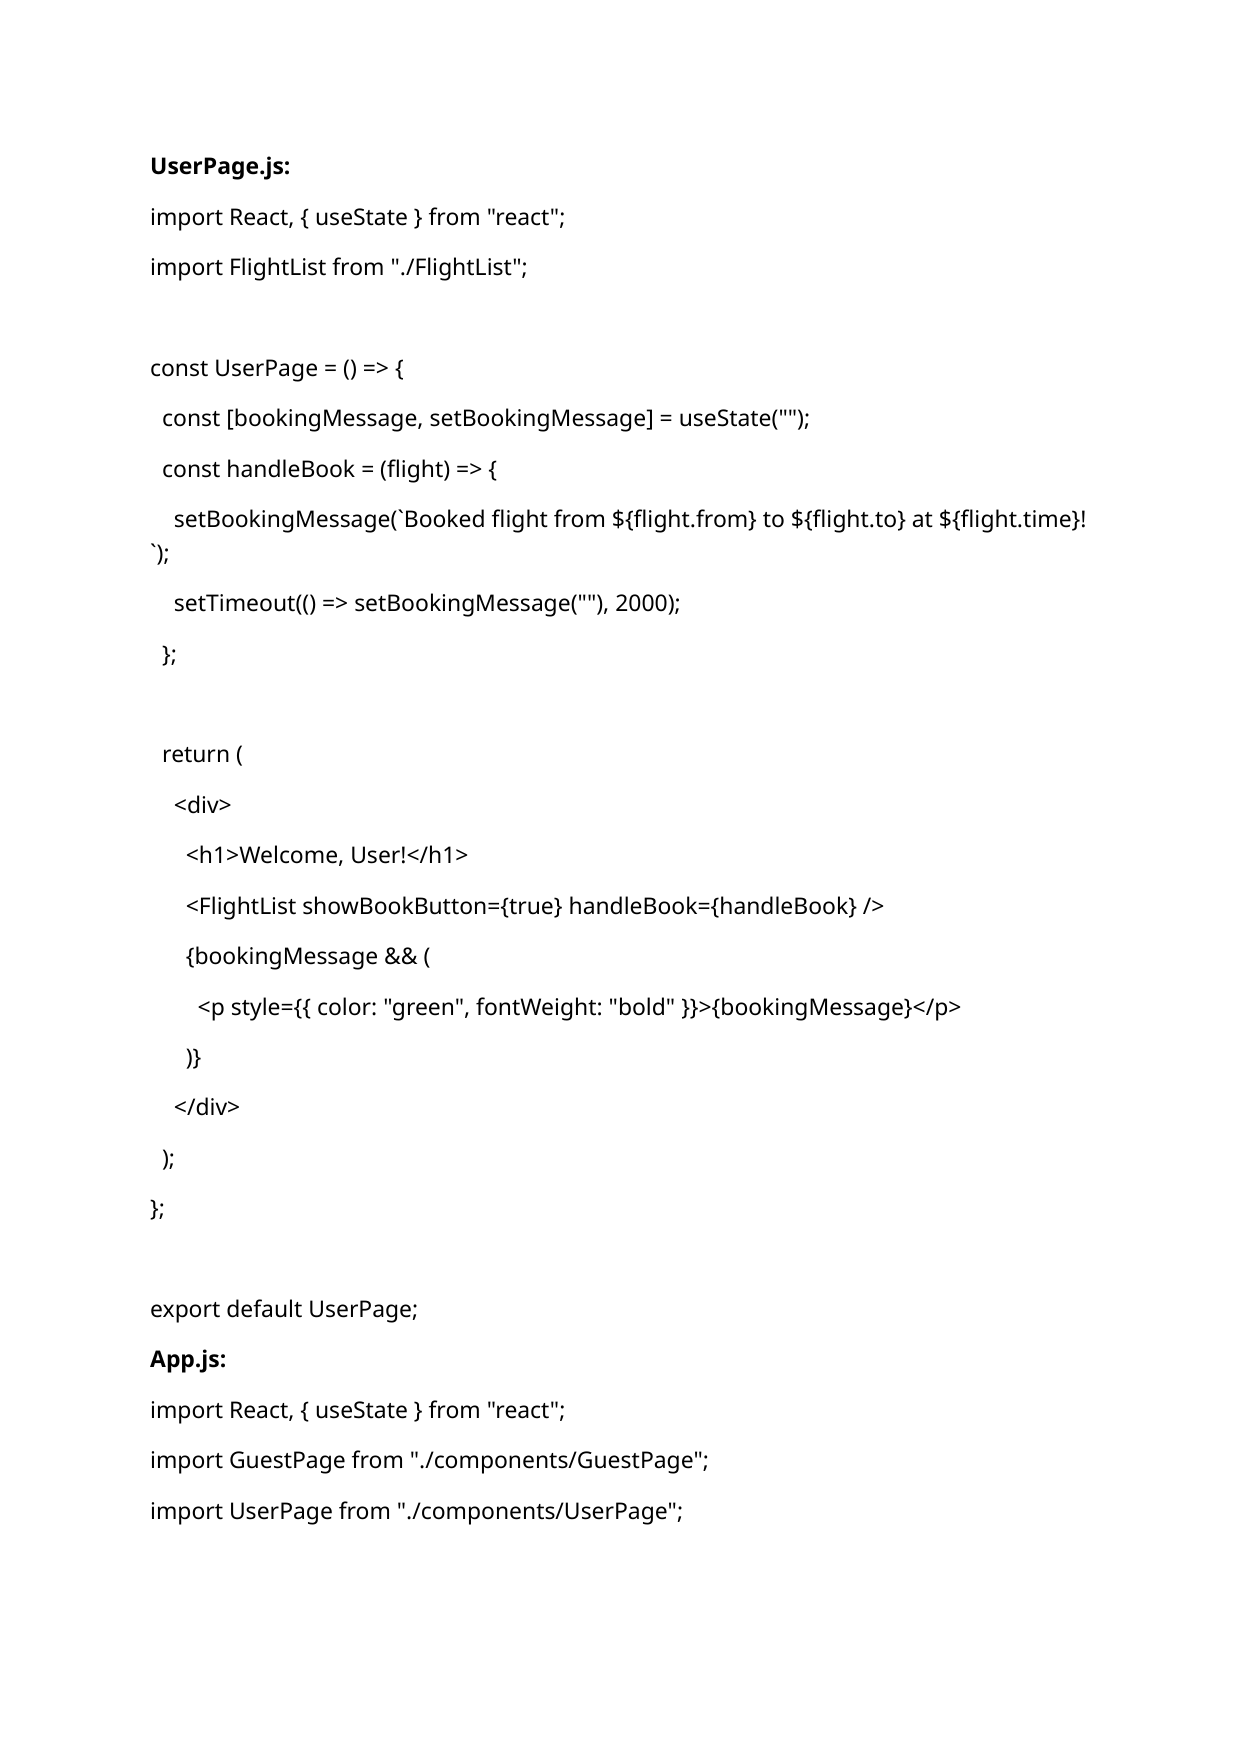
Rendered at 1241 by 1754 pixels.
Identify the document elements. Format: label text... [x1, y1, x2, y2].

text }; [150, 637, 1090, 669]
text UserPage.js: [150, 150, 1090, 181]
text <p style={{ color: "green", fontWeight: "bold" }}>{bookingMessage}</p> [150, 990, 1090, 1022]
text import GuestPage from "./components/GuestPage"; [150, 1444, 1090, 1475]
text App.js: [150, 1343, 1090, 1374]
text }; [150, 1192, 1090, 1223]
text <FlightList showBookButton={true} handleBook={handleBook} /> [150, 889, 1090, 921]
text export default UserPage; [150, 1293, 1090, 1324]
text return ( [150, 738, 1090, 769]
text const [bookingMessage, setBookingMessage] = useState(""); [150, 402, 1090, 433]
text import FlightList from "./FlightList"; [150, 251, 1090, 282]
text import React, { useState } from "react"; [150, 1394, 1090, 1425]
text )} [150, 1041, 1090, 1072]
text ); [150, 1142, 1090, 1173]
text setTimeout(() => setBookingMessage(""), 2000); [150, 587, 1090, 618]
text <div> [150, 789, 1090, 820]
text <h1>Welcome, User!</h1> [150, 839, 1090, 870]
text import UserPage from "./components/UserPage"; [150, 1494, 1090, 1526]
text import React, { useState } from "react"; [150, 200, 1090, 232]
text const UserPage = () => { [150, 352, 1090, 383]
text setBookingMessage(`Booked flight from ${flight.from} to ${flight.to} at ${flight.time}!`); [150, 503, 1090, 568]
text const handleBook = (flight) => { [150, 452, 1090, 484]
text </div> [150, 1091, 1090, 1122]
text {bookingMessage && ( [150, 940, 1090, 971]
